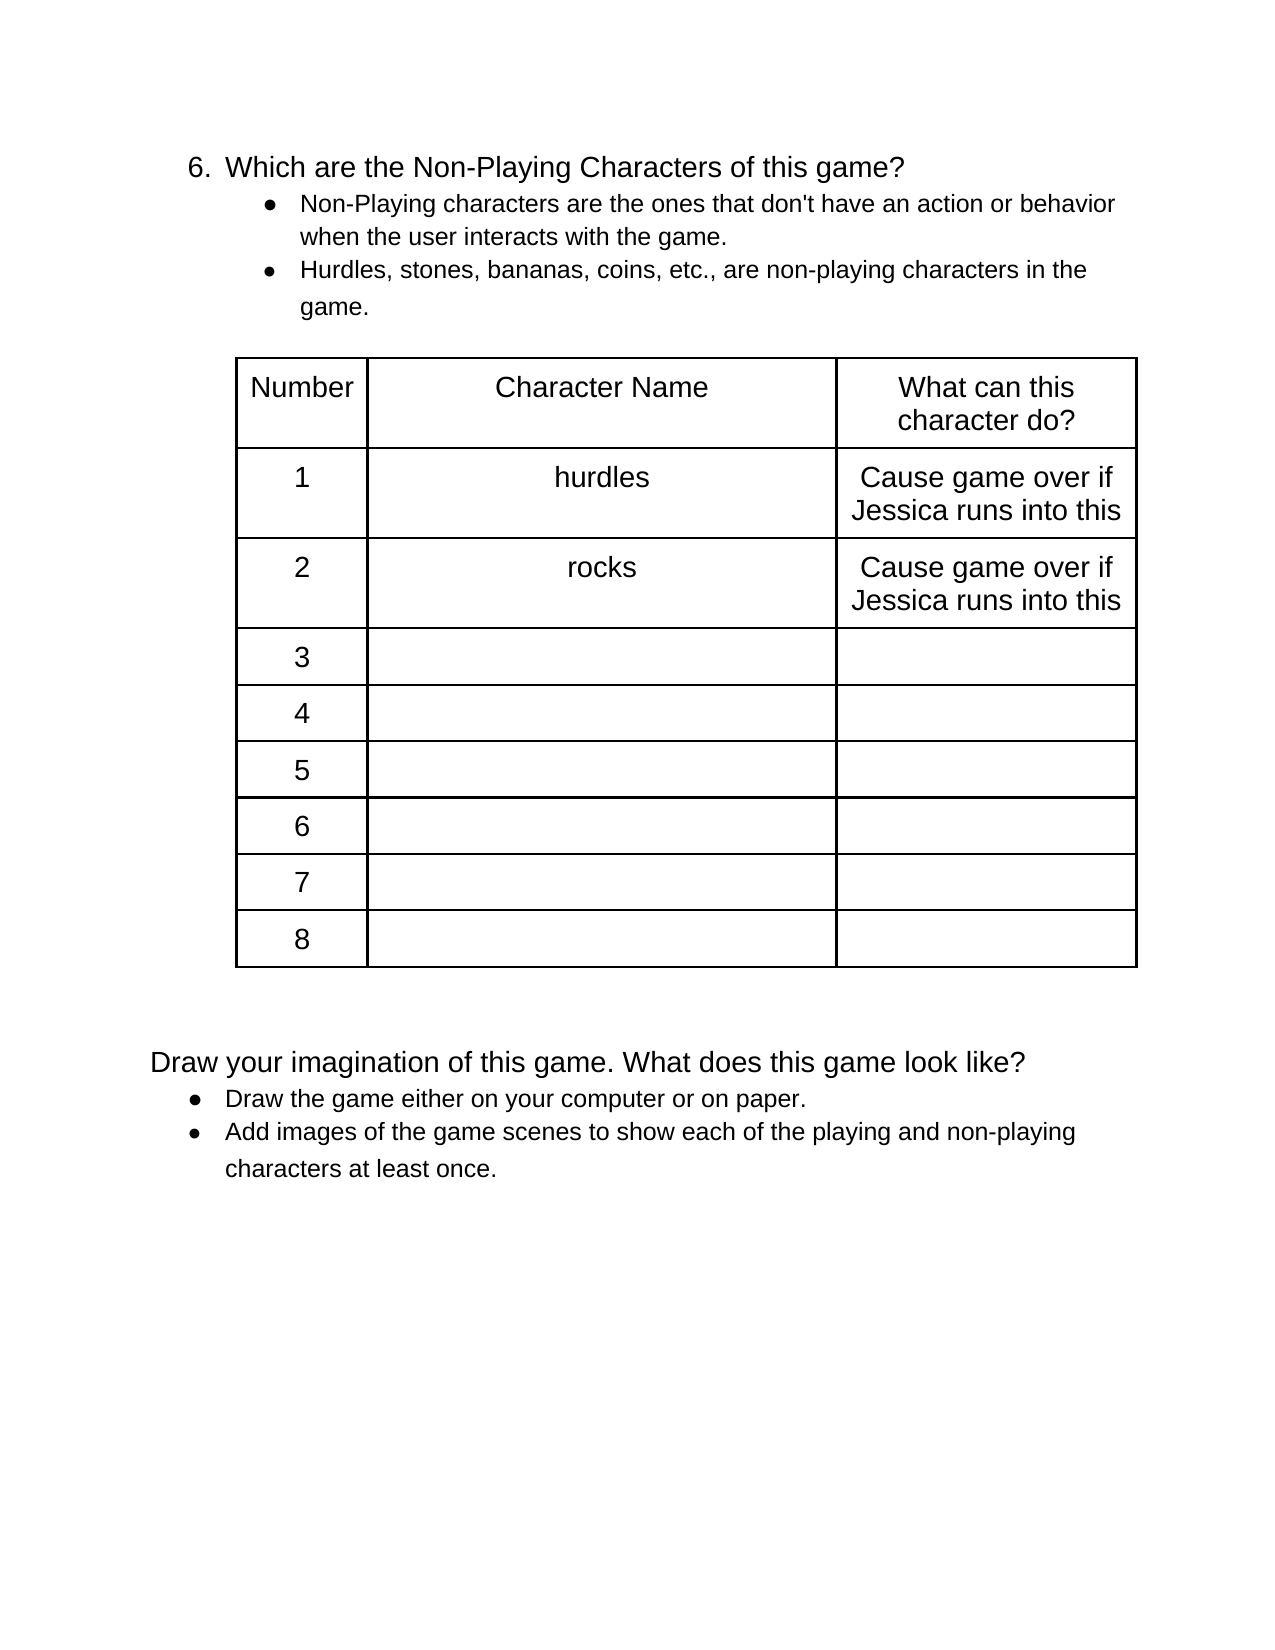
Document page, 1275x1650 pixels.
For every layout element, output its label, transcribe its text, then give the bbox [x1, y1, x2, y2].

table_cell Cause game over if Jessica runs into this [838, 539, 1135, 627]
table_cell [369, 799, 835, 853]
table_cell 4 [238, 686, 366, 740]
list Hurdles, stones, bananas, coins, etc., are non-playing characters in the game. [262, 254, 1125, 322]
table_cell [369, 911, 835, 966]
table_cell Cause game over if Jessica runs into this [838, 449, 1135, 537]
table_cell 6 [238, 799, 366, 853]
table_cell 1 [238, 449, 366, 537]
table_cell [369, 629, 835, 683]
table_cell [838, 911, 1135, 966]
table_header Character Name [369, 359, 835, 447]
table_cell 5 [238, 742, 366, 796]
table_cell [838, 629, 1135, 683]
table_header Number [238, 359, 366, 447]
table_cell 8 [238, 911, 366, 966]
table_cell [838, 686, 1135, 740]
table_cell 7 [238, 855, 366, 909]
table_cell [838, 799, 1135, 853]
table_header What can this character do? [838, 359, 1135, 447]
table_cell [838, 742, 1135, 796]
table_cell rocks [369, 539, 835, 627]
table_cell [369, 855, 835, 909]
table_cell [369, 686, 835, 740]
table_cell 2 [238, 539, 366, 627]
text Draw your imagination of this game. What does this game look like? [150, 1045, 1125, 1078]
list Add images of the game scenes to show each of the playing and non-playing characters at least once. [187, 1117, 1125, 1184]
list Non-Playing characters are the ones that don't have an action or behavior when the user interacts with the game. [262, 188, 1125, 250]
table_cell hurdles [369, 449, 835, 537]
table_cell 3 [238, 629, 366, 683]
list Draw the game either on your computer or on paper. [187, 1083, 1125, 1112]
table_cell [369, 742, 835, 796]
table_cell [838, 855, 1135, 909]
list Which are the Non-Playing Characters of this game? [187, 150, 1125, 183]
